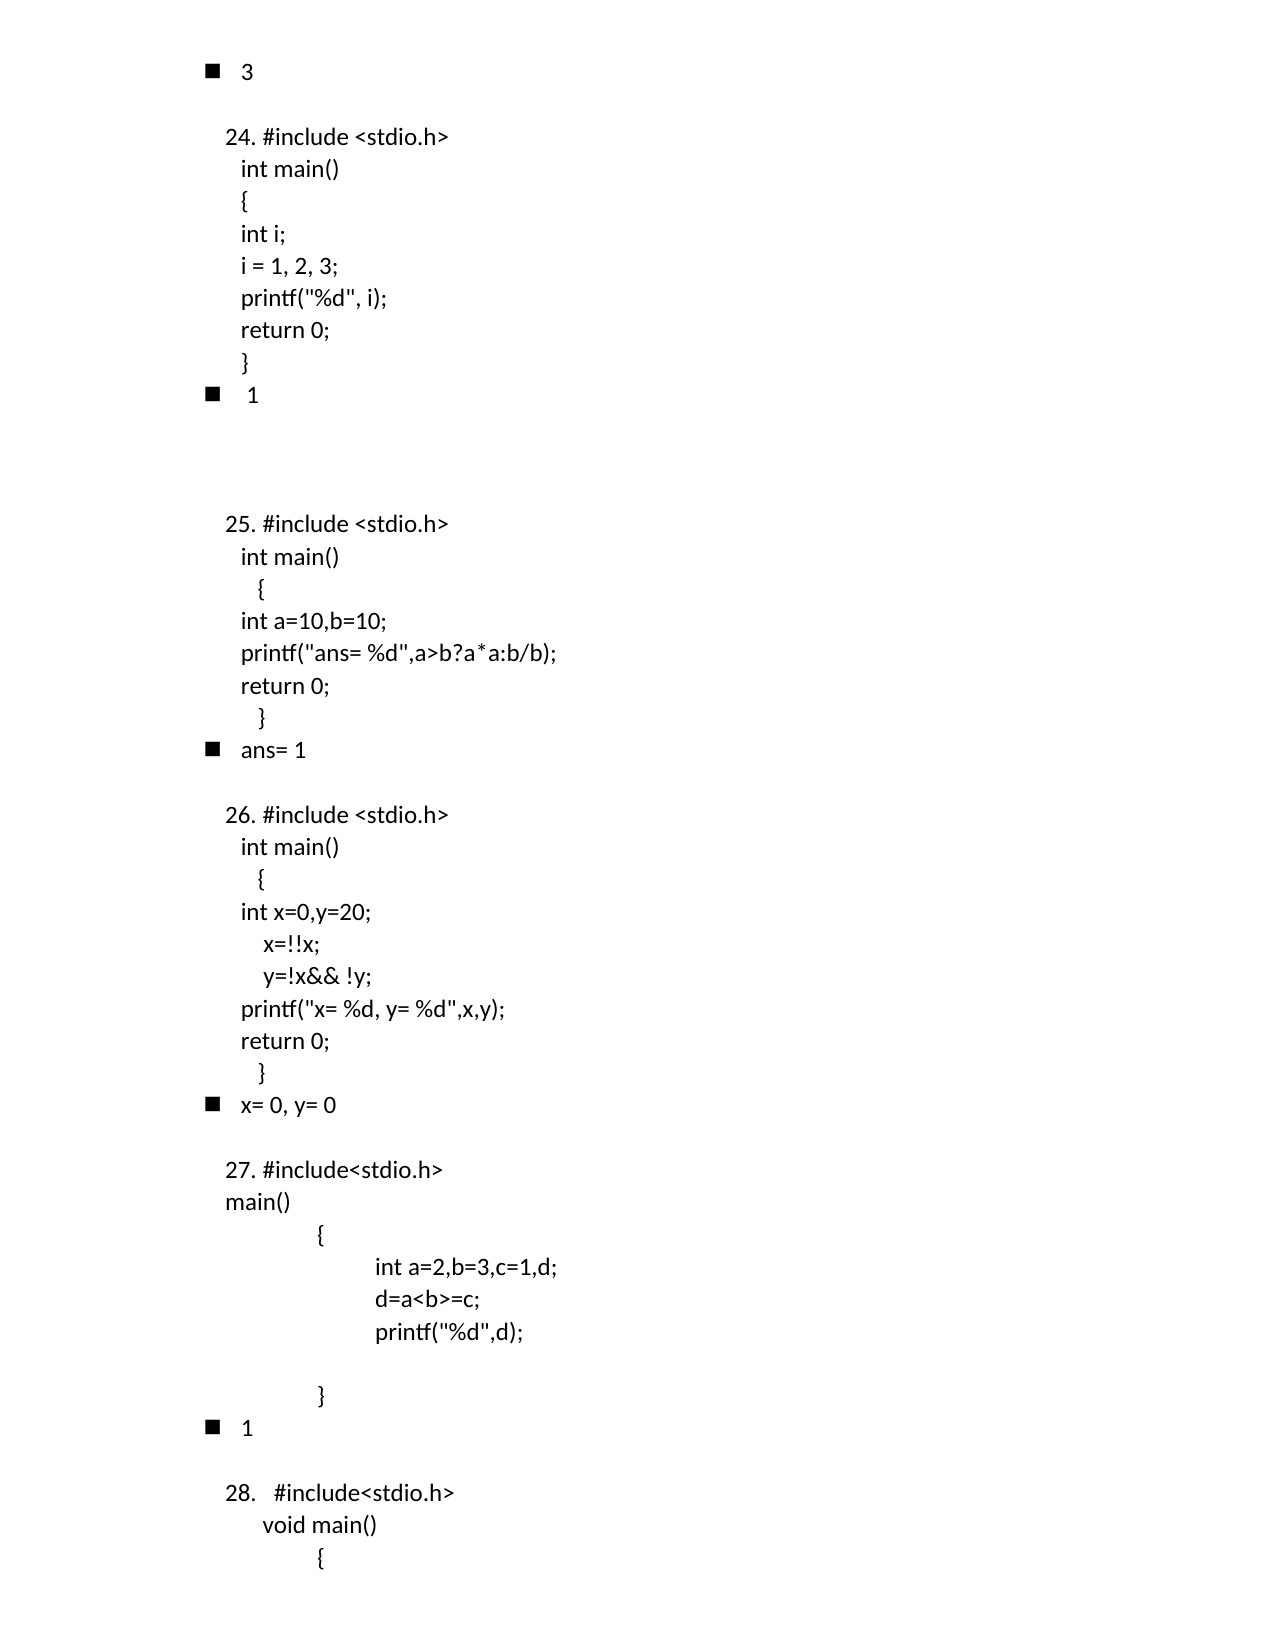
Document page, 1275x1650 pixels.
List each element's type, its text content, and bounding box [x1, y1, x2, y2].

list } [241, 702, 1125, 733]
list x= 0, y= 0 [203, 1089, 1125, 1120]
list printf("%d",d); [225, 1316, 1125, 1346]
list } [241, 347, 1125, 377]
list return 0; [241, 670, 1125, 700]
list #include<stdio.h> [225, 1477, 1125, 1508]
list x=!!x; [241, 928, 1125, 959]
list i = 1, 2, 3; [241, 250, 1125, 281]
list main() [225, 1186, 1125, 1217]
list printf("ans= %d",a>b?a*a:b/b); [241, 637, 1125, 668]
list #include <stdio.h> [225, 508, 1125, 539]
list printf("%d", i); [241, 282, 1125, 313]
list } [225, 1380, 1125, 1411]
list y=!x&& !y; [241, 960, 1125, 991]
list { [262, 1542, 1125, 1572]
list { [241, 185, 1125, 216]
list int main() [241, 153, 1125, 184]
list 3 [203, 56, 1125, 87]
list int main() [241, 541, 1125, 571]
list d=a<b>=c; [225, 1283, 1125, 1314]
list { [225, 1219, 1125, 1249]
list void main() [262, 1509, 1125, 1540]
list } [241, 1057, 1125, 1088]
list #include <stdio.h> [225, 799, 1125, 829]
list #include <stdio.h> [225, 121, 1125, 151]
list { [241, 863, 1125, 894]
list int i; [241, 218, 1125, 248]
list ans= 1 [203, 734, 1125, 765]
list printf("x= %d, y= %d",x,y); [241, 993, 1125, 1023]
list 1 [203, 1412, 1125, 1443]
list #include<stdio.h> [225, 1154, 1125, 1185]
list { [241, 573, 1125, 603]
list return 0; [241, 314, 1125, 345]
list return 0; [241, 1025, 1125, 1056]
list int x=0,y=20; [241, 896, 1125, 926]
list int main() [241, 831, 1125, 862]
list 1 [203, 379, 1125, 410]
list int a=10,b=10; [241, 605, 1125, 636]
list int a=2,b=3,c=1,d; [225, 1251, 1125, 1282]
